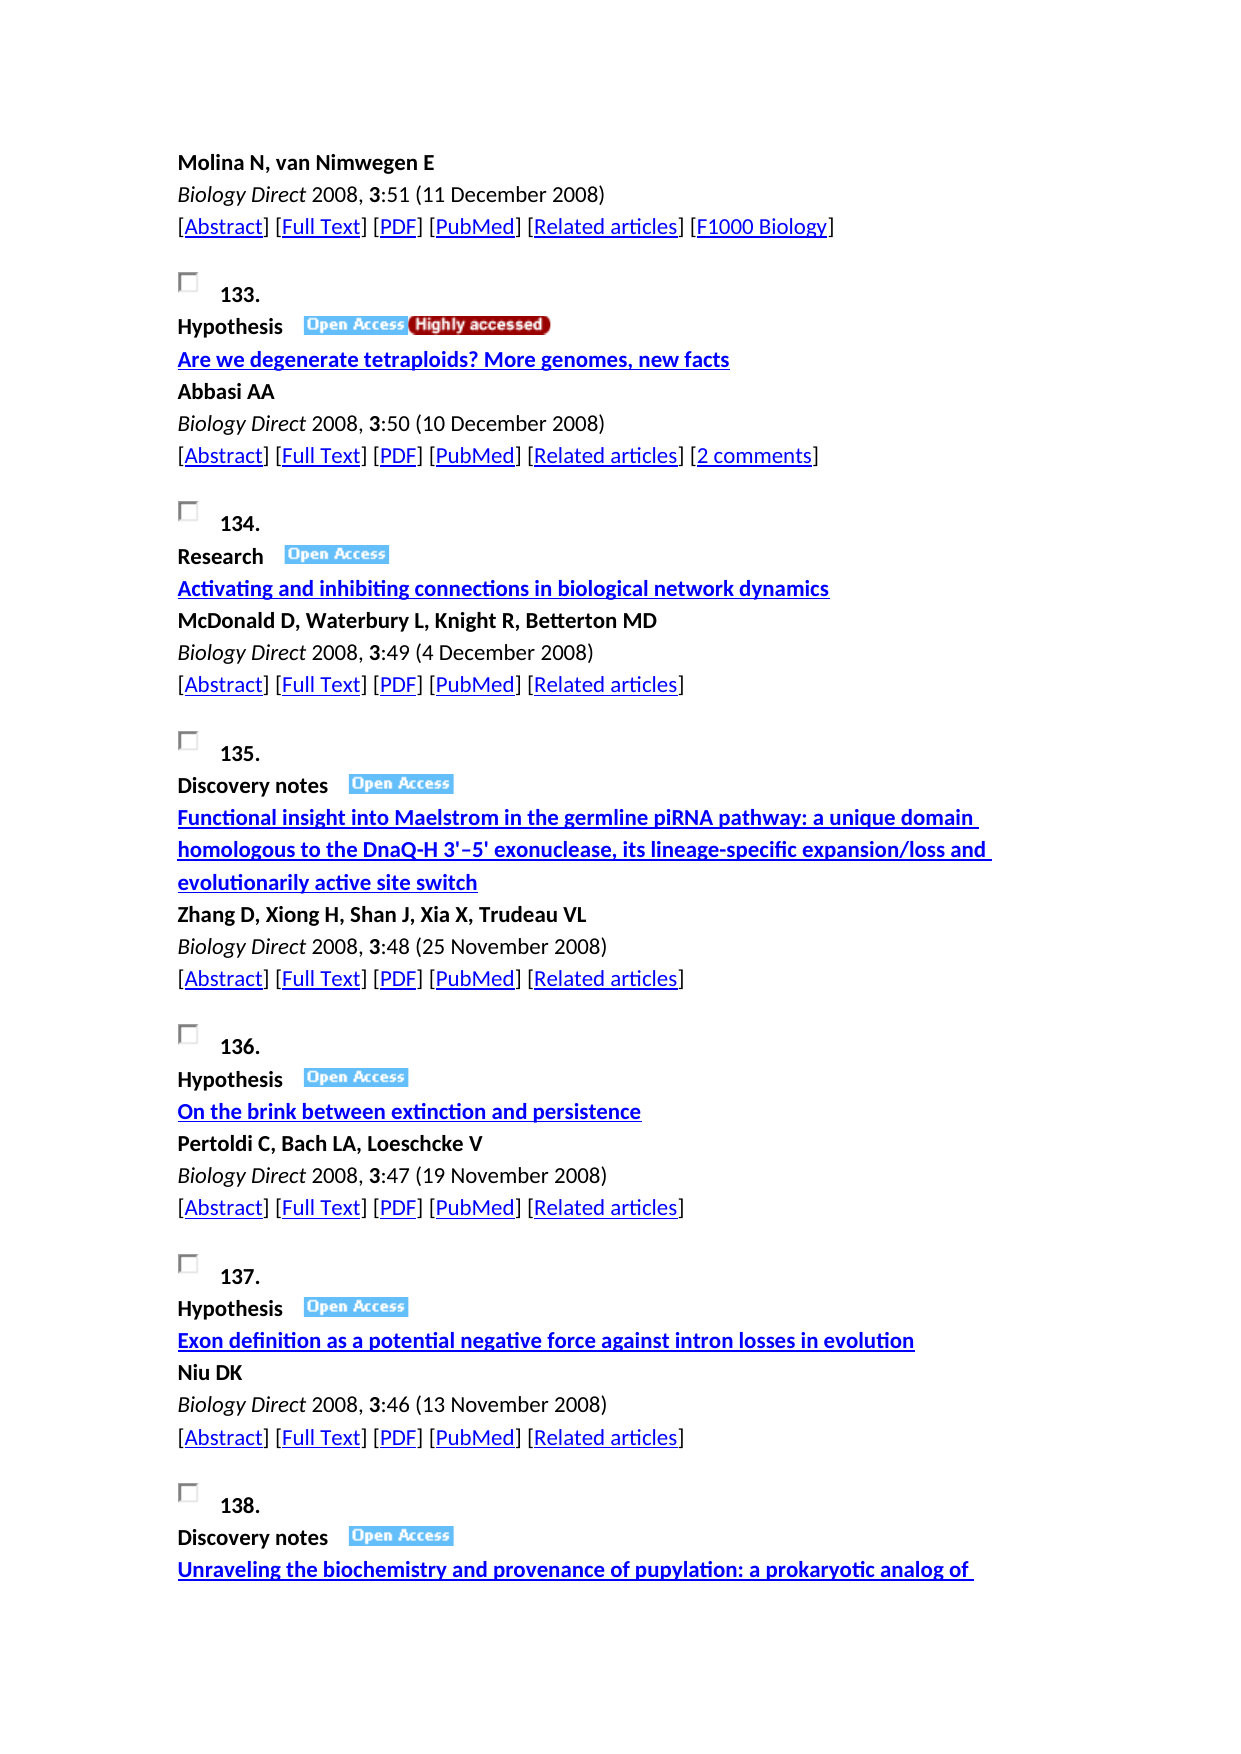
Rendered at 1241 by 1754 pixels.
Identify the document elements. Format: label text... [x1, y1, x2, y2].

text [177, 148, 1063, 240]
picture [348, 774, 454, 794]
text 137. Hypothesis Exon definition as a potential negative force against intron losses in evolution Niu DK Biology Direct 2008, 3:46 (13 November 2008) [Abstract] [Full Text] [PDF] [PubMed] [Related articles] [177, 1246, 1063, 1451]
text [177, 1476, 1063, 1583]
text 134. Research Activating and inhibiting connections in biological network dynamics McDonald D, Waterbury L, Knight R, Betterton MD Biology Direct 2008, 3:49 (4 December 2008) [Abstract] [Full Text] [PDF] [PubMed] [Related articles] [177, 494, 1063, 698]
text 135. Discovery notes Functional insight into Maelstrom in the germline piRNA pathway: a unique domain homologous to the DnaQ-H 3'–5' exonuclease, its lineage-specific expansion/loss and evolutionarily active site switch Zhang D, Xiong H, Shan J, Xia X, Trudeau VL Biology Direct 2008, 3:48 (25 November 2008) [Abstract] [Full Text] [PDF] [PubMed] [Related articles] [177, 723, 1063, 992]
picture [348, 1526, 454, 1546]
picture [303, 316, 551, 335]
picture [303, 1068, 409, 1087]
text 136. Hypothesis On the brink between extinction and persistence Pertoldi C, Bach LA, Loeschcke V Biology Direct 2008, 3:47 (19 November 2008) [Abstract] [Full Text] [PDF] [PubMed] [Related articles] [177, 1017, 1063, 1221]
text 133. Hypothesis Are we degenerate tetraploids? More genomes, new facts Abbasi AA Biology Direct 2008, 3:50 (10 December 2008) [Abstract] [Full Text] [PDF] [PubMed] [Related articles] [2 comments] [177, 265, 1063, 469]
picture [284, 545, 390, 564]
picture [303, 1297, 409, 1317]
